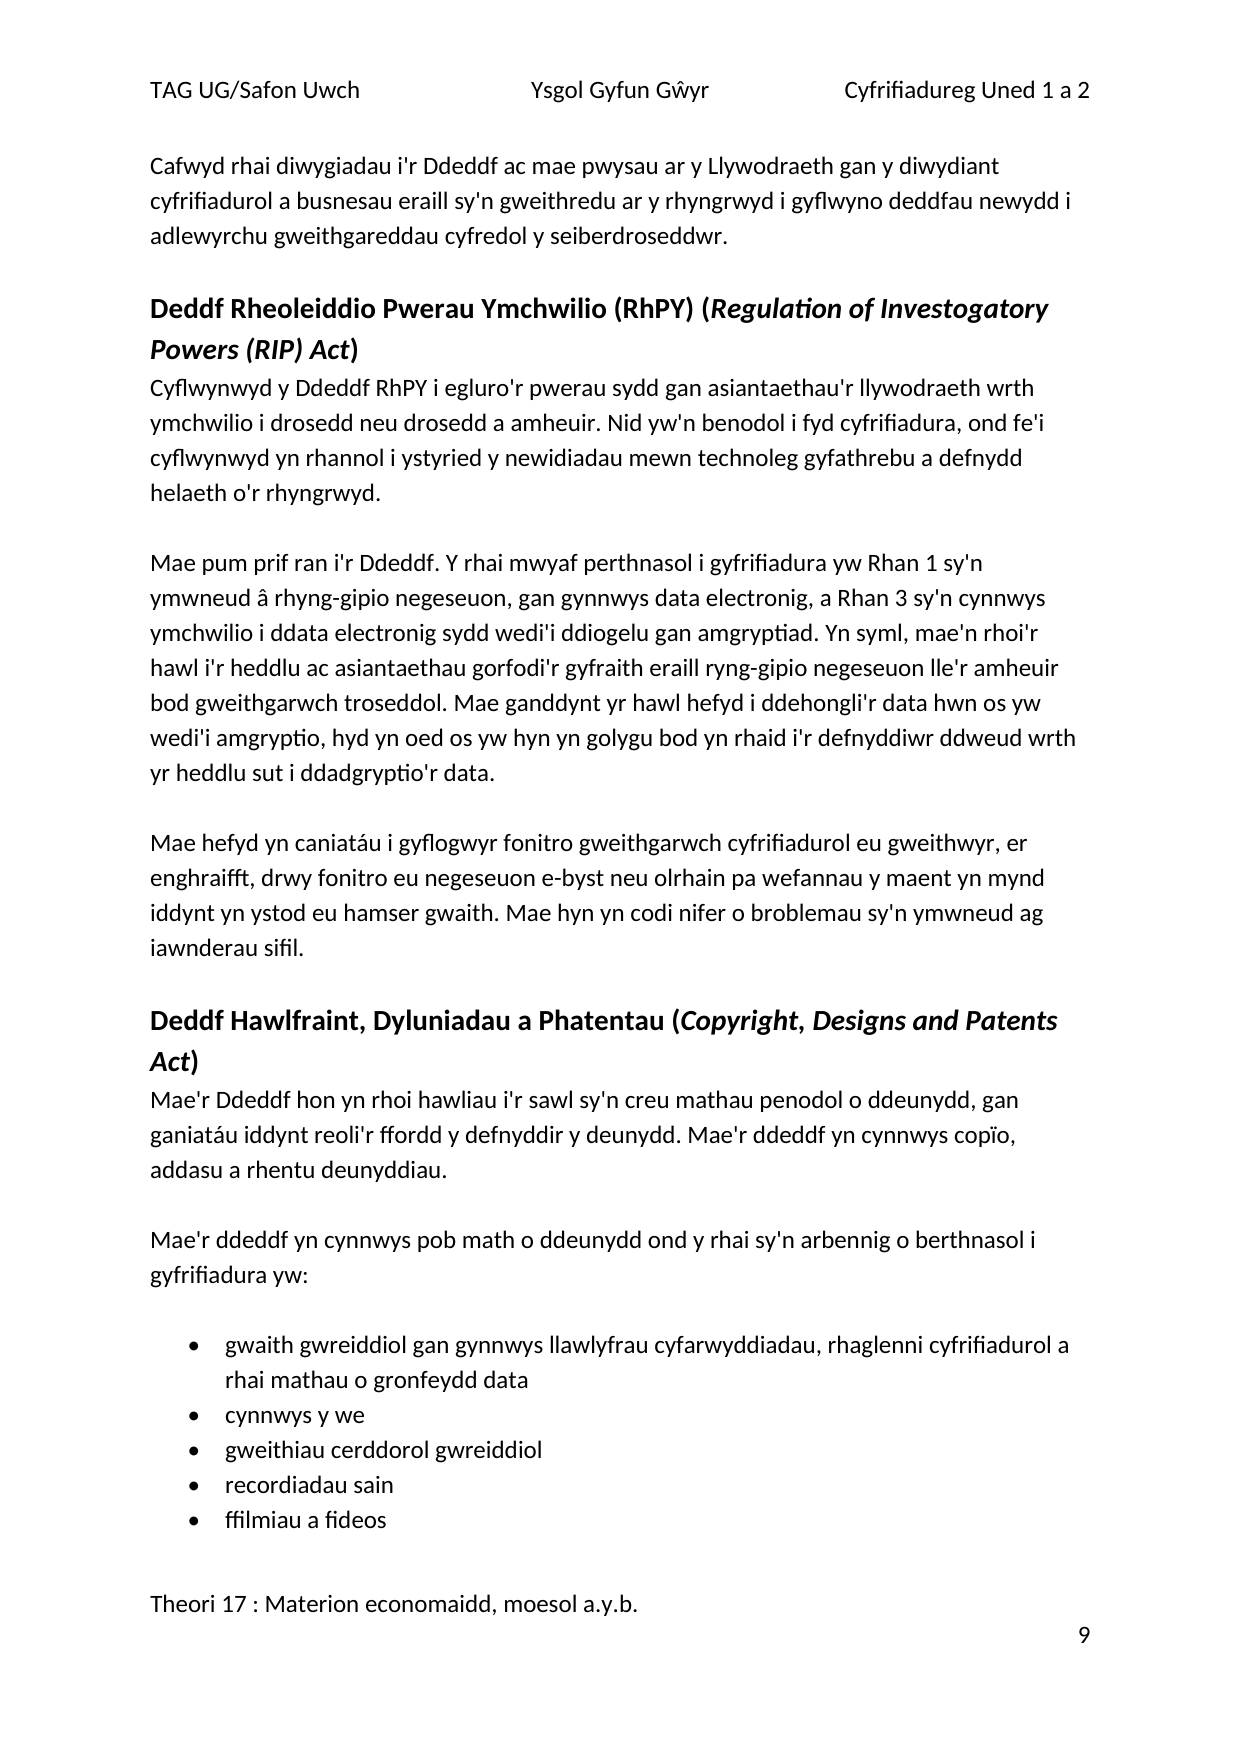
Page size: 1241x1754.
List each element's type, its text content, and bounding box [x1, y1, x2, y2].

text Mae'r ddeddf yn cynnwys pob math o ddeunydd ond y rhai sy'n arbennig o berthnasol i gyfrifiadura yw: [150, 1224, 1090, 1289]
subtitle Deddf Rheoleiddio Pwerau Ymchwilio (RhPY) (Regulation of Investogatory Powers (RIP) Act) [150, 290, 1090, 367]
list recordiadau sain [187, 1469, 1090, 1499]
list rhai mathau o gronfeydd data [225, 1364, 1090, 1394]
list gwaith gwreiddiol gan gynnwys llawlyfrau cyfarwyddiadau, rhaglenni cyfrifiadurol a [187, 1329, 1090, 1359]
text Cyflwynwyd y Ddeddf RhPY i egluro'r pwerau sydd gan asiantaethau'r llywodraeth wrth ymchwilio i drosedd neu drosedd a amheuir. Nid yw'n benodol i fyd cyfrifiadura, ond fe'i cyflwynwyd yn rhannol i ystyried y newidiadau mewn technoleg gyfathrebu a defnydd helaeth o'r rhyngrwyd. [150, 372, 1090, 507]
text Mae hefyd yn caniatáu i gyflogwyr fonitro gweithgarwch cyfrifiadurol eu gweithwyr, er enghraifft, drwy fonitro eu negeseuon e-byst neu olrhain pa wefannau y maent yn mynd iddynt yn ystod eu hamser gwaith. Mae hyn yn codi nifer o broblemau sy'n ymwneud ag iawnderau sifil. [150, 827, 1090, 962]
subtitle Deddf Hawlfraint, Dyluniadau a Phatentau (Copyright, Designs and Patents Act) [150, 1002, 1090, 1078]
list gweithiau cerddorol gwreiddiol [187, 1434, 1090, 1464]
list ffilmiau a fideos [187, 1504, 1090, 1534]
text Mae'r Ddeddf hon yn rhoi hawliau i'r sawl sy'n creu mathau penodol o ddeunydd, gan ganiatáu iddynt reoli'r ffordd y defnyddir y deunydd. Mae'r ddeddf yn cynnwys copïo, addasu a rhentu deunyddiau. [150, 1084, 1090, 1184]
text Cafwyd rhai diwygiadau i'r Ddeddf ac mae pwysau ar y Llywodraeth gan y diwydiant cyfrifiadurol a busnesau eraill sy'n gweithredu ar y rhyngrwyd i gyflwyno deddfau newydd i adlewyrchu gweithgareddau cyfredol y seiberdroseddwr. [150, 150, 1090, 251]
text Mae pum prif ran i'r Ddeddf. Y rhai mwyaf perthnasol i gyfrifiadura yw Rhan 1 sy'n ymwneud â rhyng-gipio negeseuon, gan gynnwys data electronig, a Rhan 3 sy'n cynnwys ymchwilio i ddata electronig sydd wedi'i ddiogelu gan amgryptiad. Yn syml, mae'n rhoi'r hawl i'r heddlu ac asiantaethau gorfodi'r gyfraith eraill ryng-gipio negeseuon lle'r amheuir bod gweithgarwch troseddol. Mae ganddynt yr hawl hefyd i ddehongli'r data hwn os yw wedi'i amgryptio, hyd yn oed os yw hyn yn golygu bod yn rhaid i'r defnyddiwr ddweud wrth yr heddlu sut i ddadgryptio'r data. [150, 547, 1090, 787]
list cynnwys y we [187, 1399, 1090, 1429]
